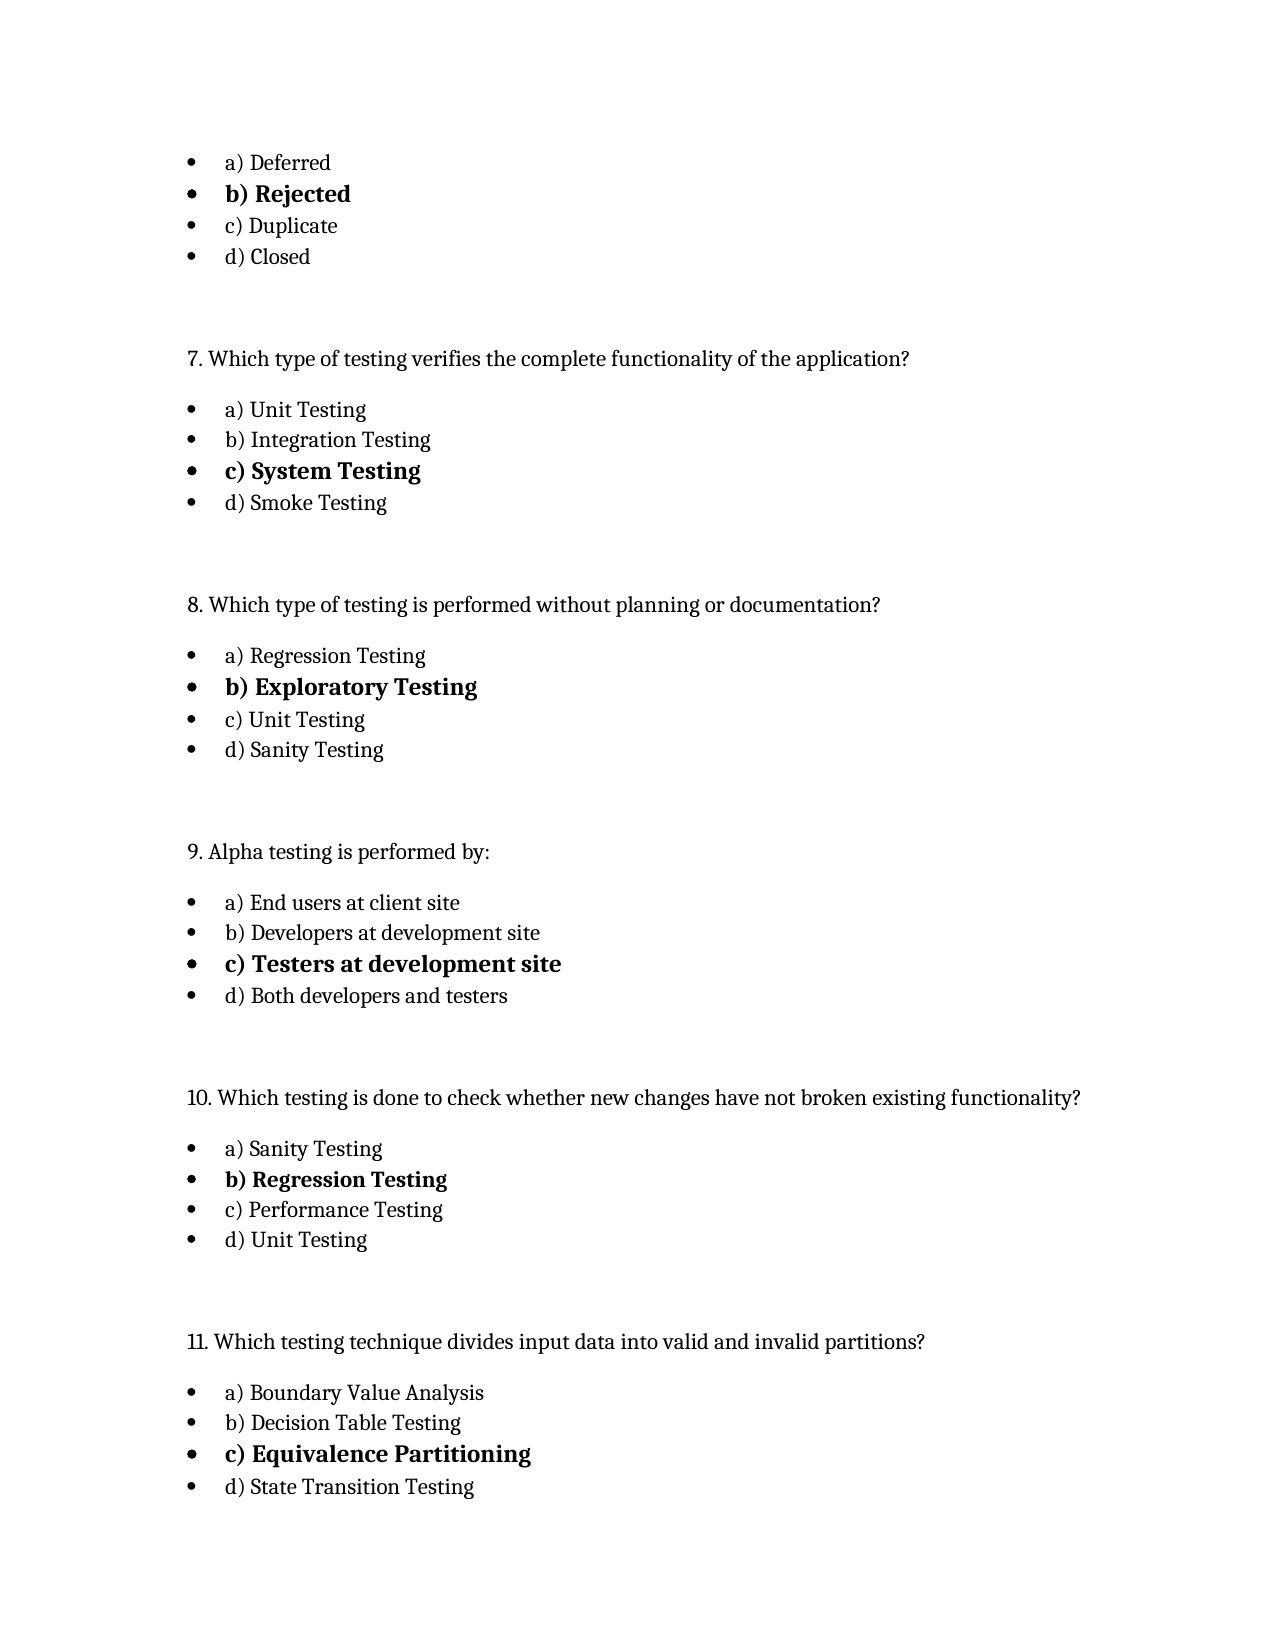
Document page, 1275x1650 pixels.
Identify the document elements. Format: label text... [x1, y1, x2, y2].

text 7. Which type of testing verifies the complete functionality of the application? [187, 346, 1087, 372]
list a) End users at client site [187, 890, 1087, 916]
list d) Both developers and testers [187, 983, 1087, 1009]
list c) Unit Testing [187, 706, 1087, 733]
list b) Rejected [187, 180, 1087, 209]
list d) State Transition Testing [187, 1473, 1087, 1500]
list b) Regression Testing [187, 1166, 1087, 1193]
list a) Deferred [187, 150, 1087, 176]
text 11. Which testing technique divides input data into valid and invalid partitions? [187, 1329, 1087, 1355]
list a) Regression Testing [187, 643, 1087, 669]
list d) Sanity Testing [187, 737, 1087, 763]
text 10. Which testing is done to check whether new changes have not broken existing functionality? [187, 1085, 1087, 1112]
list b) Exploratory Testing [187, 673, 1087, 702]
list d) Smoke Testing [187, 490, 1087, 516]
list c) Equivalence Partitioning [187, 1440, 1087, 1469]
text 9. Alpha testing is performed by: [187, 839, 1087, 865]
text 8. Which type of testing is performed without planning or documentation? [187, 592, 1087, 618]
list d) Unit Testing [187, 1227, 1087, 1253]
list c) Duplicate [187, 213, 1087, 239]
list a) Unit Testing [187, 397, 1087, 423]
list b) Integration Testing [187, 427, 1087, 453]
list c) Testers at development site [187, 950, 1087, 979]
list a) Sanity Testing [187, 1136, 1087, 1163]
list a) Boundary Value Analysis [187, 1380, 1087, 1406]
list c) Performance Testing [187, 1197, 1087, 1223]
list c) System Testing [187, 457, 1087, 486]
list d) Closed [187, 243, 1087, 270]
list b) Decision Table Testing [187, 1410, 1087, 1437]
list b) Developers at development site [187, 920, 1087, 946]
